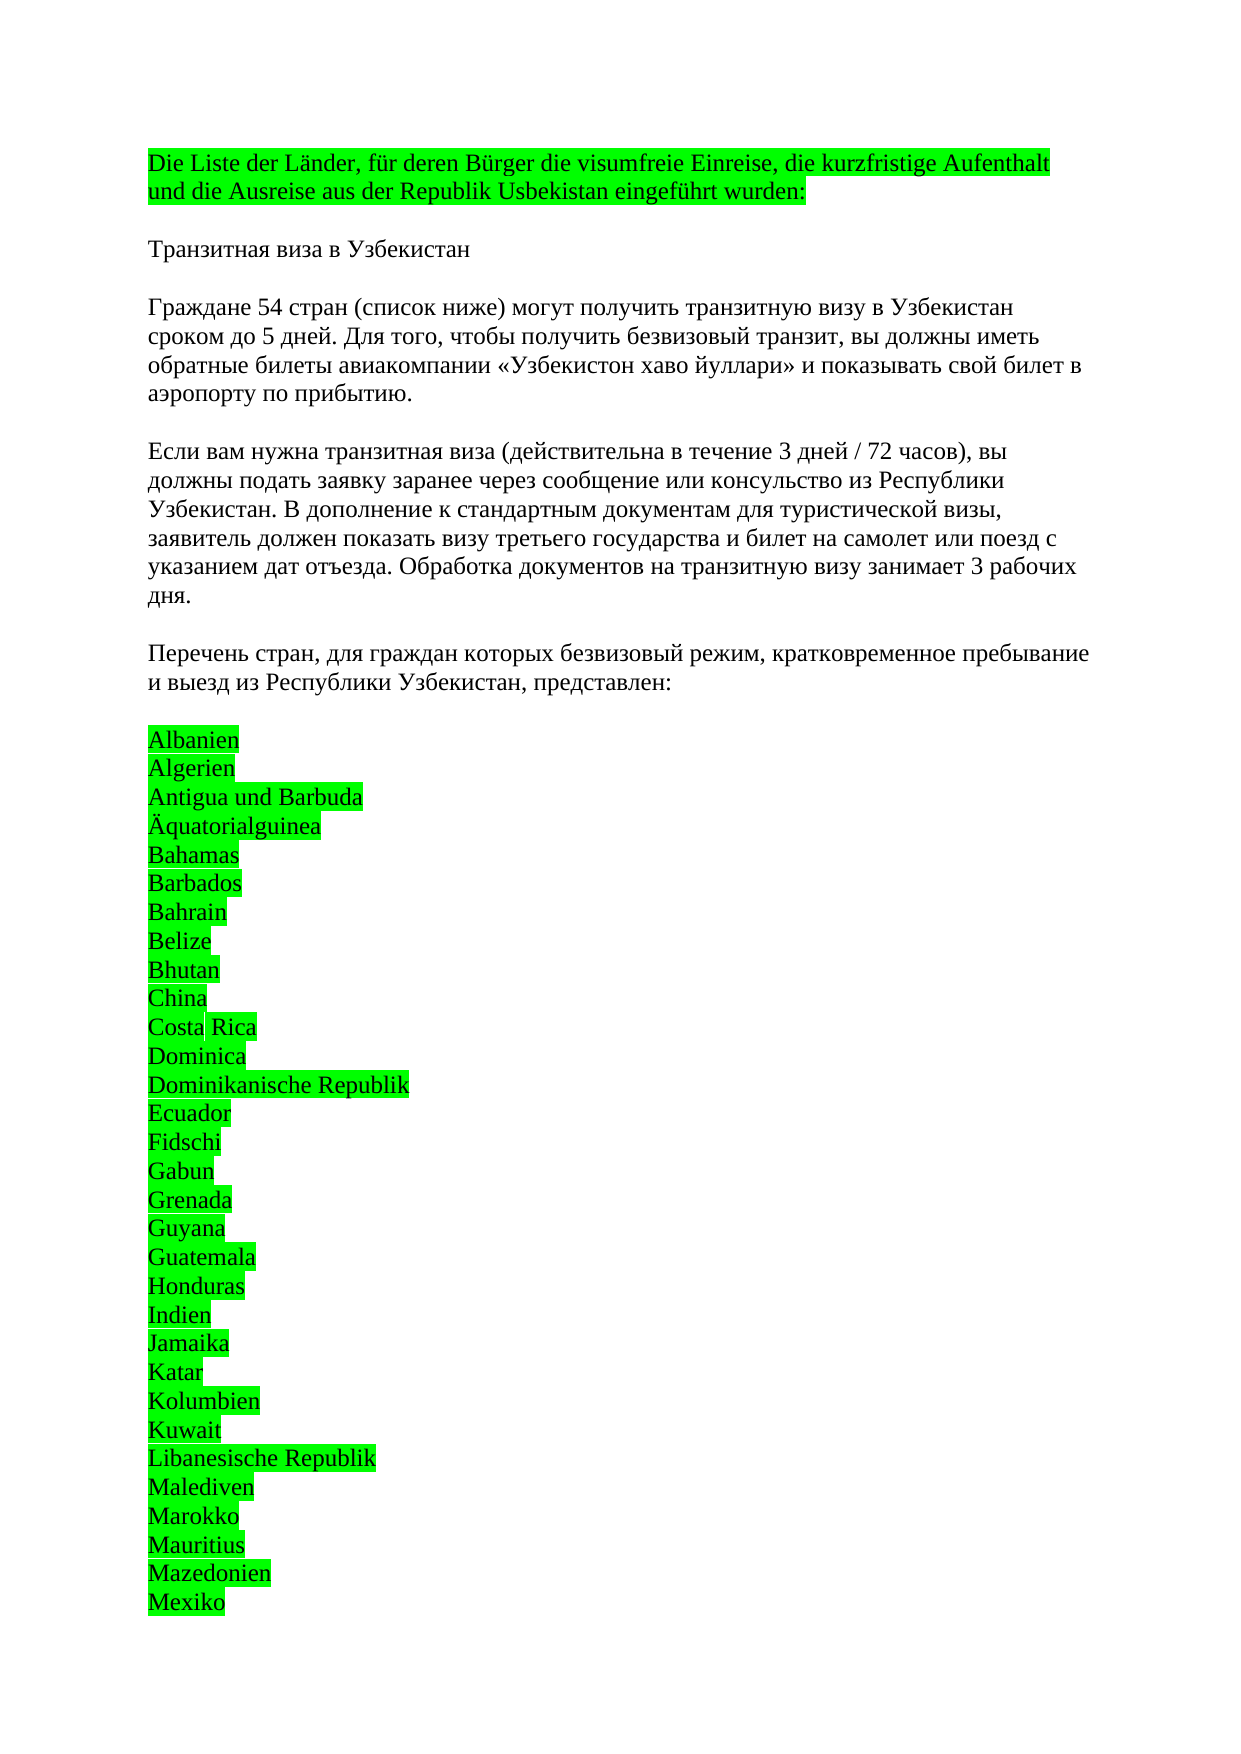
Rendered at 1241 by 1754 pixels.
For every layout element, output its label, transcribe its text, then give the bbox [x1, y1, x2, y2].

text Транзитная виза в Узбекистан [148, 234, 1093, 263]
text Если вам нужна транзитная виза (действительна в течение 3 дней / 72 часов), вы должны подать заявку заранее через сообщение или консульство из Республики Узбекистан. В дополнение к стандартным документам для туристической визы, заявитель должен показать визу третьего государства и билет на самолет или поезд с указанием дат отъезда. Обработка документов на транзитную визу занимает 3 рабочих дня. [148, 436, 1093, 609]
text Albanien Algerien Antigua und Barbuda Äquatorialguinea Bahamas Barbados Bahrain Belize Bhutan China Costa Rica Dominica Dominikanische Republik Ecuador Fidschi Gabun Grenada Guyana [148, 725, 1093, 1242]
text Перечень стран, для граждан которых безвизовый режим, кратковременное пребывание и выезд из Республики Узбекистан, представлен: [148, 638, 1093, 696]
text Граждане 54 стран (список ниже) могут получить транзитную визу в Узбекистан сроком до 5 дней. Для того, чтобы получить безвизовый транзит, вы должны иметь обратные билеты авиакомпании «Узбекистон хаво йуллари» и показывать свой билет в аэропорту по прибытию. [148, 292, 1093, 407]
text Die Liste der Länder, für deren Bürger die visumfreie Einreise, die kurzfristige Aufenthalt und die Ausreise aus der Republik Usbekistan eingeführt wurden: [806, 148, 1093, 205]
